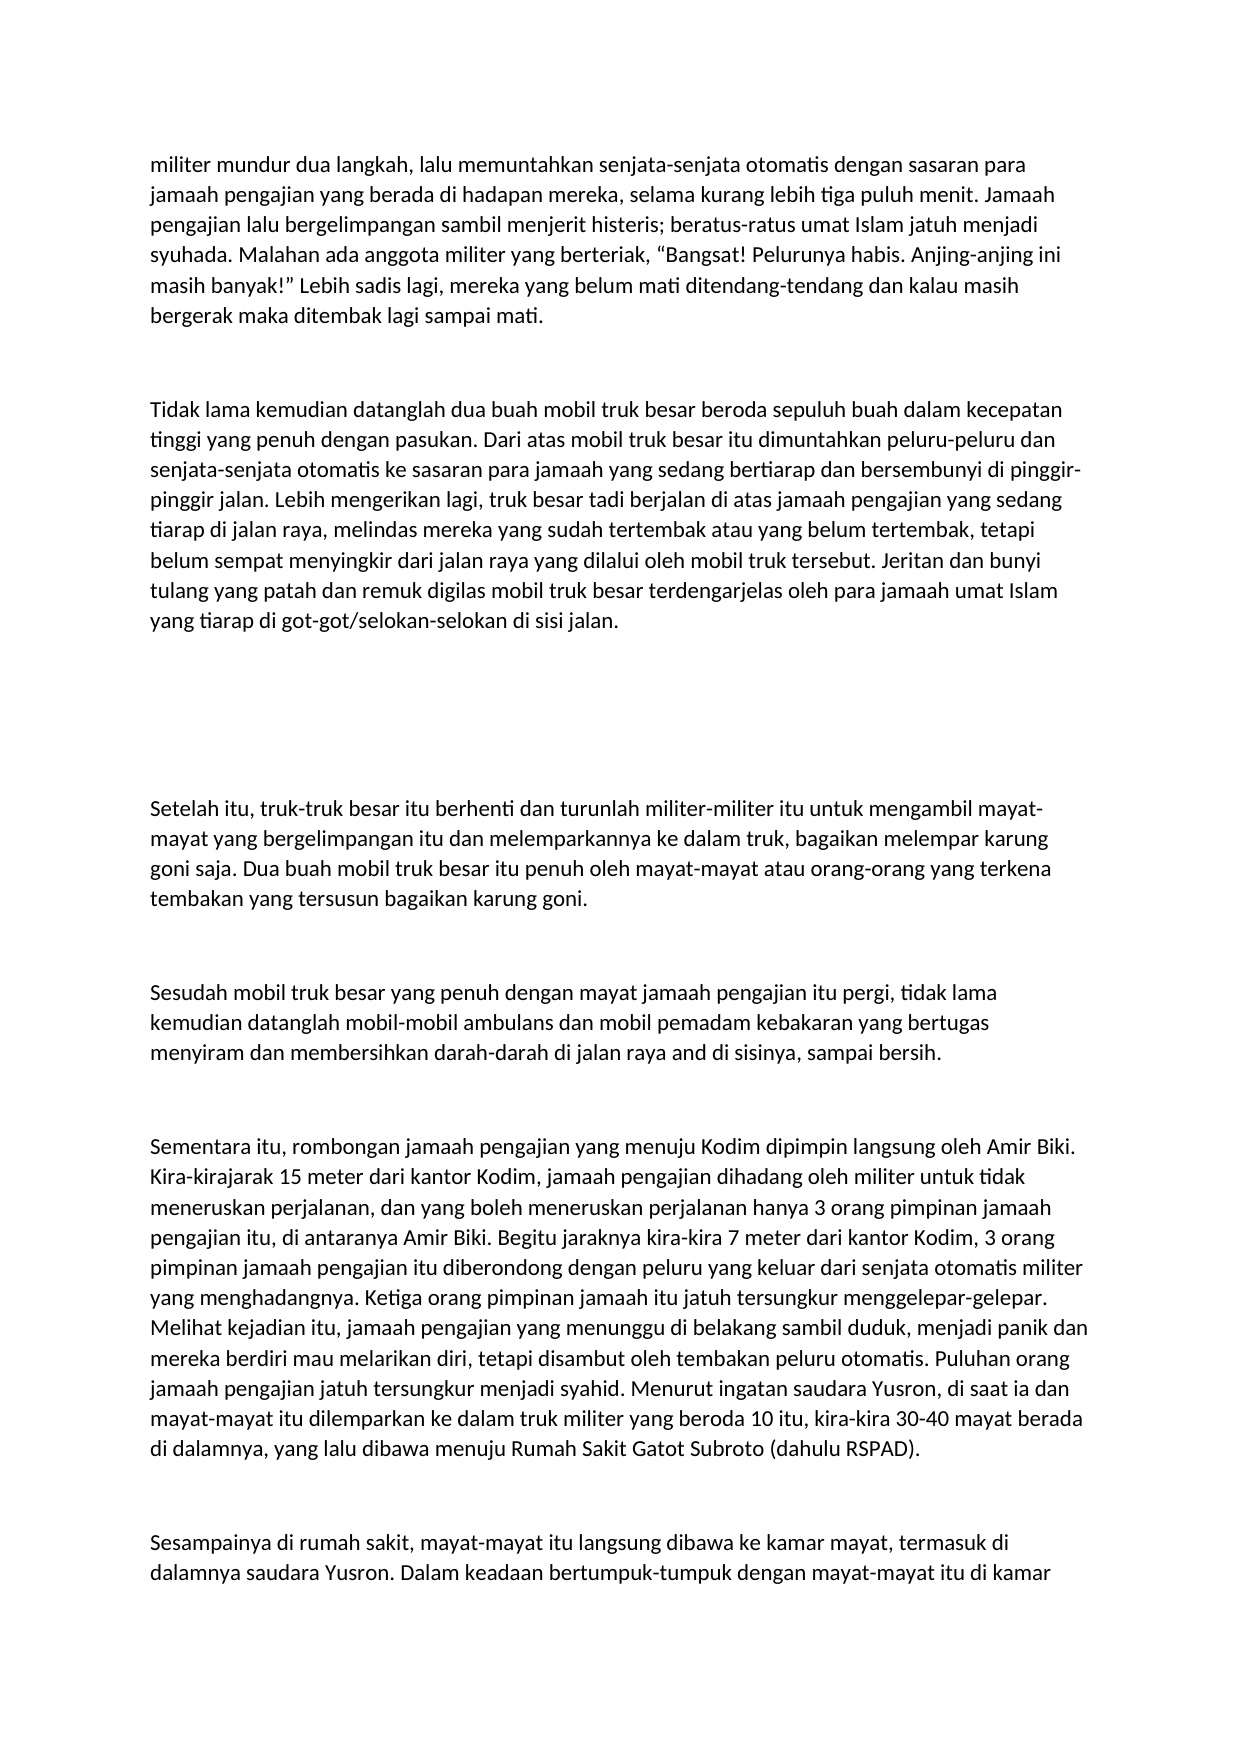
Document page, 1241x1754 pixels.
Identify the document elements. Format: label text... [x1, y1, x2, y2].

text Setelah itu, truk-truk besar itu berhenti dan turunlah militer-militer itu untuk mengambil mayat-mayat yang bergelimpangan itu dan melemparkannya ke dalam truk, bagaikan melempar karung goni saja. Dua buah mobil truk besar itu penuh oleh mayat-mayat atau orang-orang yang terkena tembakan yang tersusun bagaikan karung goni. [150, 794, 1090, 912]
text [150, 150, 1090, 329]
text Tidak lama kemudian datanglah dua buah mobil truk besar beroda sepuluh buah dalam kecepatan tinggi yang penuh dengan pasukan. Dari atas mobil truk besar itu dimuntahkan peluru-peluru dan senjata-senjata otomatis ke sasaran para jamaah yang sedang bertiarap dan bersembunyi di pinggir-pinggir jalan. Lebih mengerikan lagi, truk besar tadi berjalan di atas jamaah pengajian yang sedang tiarap di jalan raya, melindas mereka yang sudah tertembak atau yang belum tertembak, tetapi belum sempat menyingkir dari jalan raya yang dilalui oleh mobil truk tersebut. Jeritan dan bunyi tulang yang patah dan remuk digilas mobil truk besar terdengarjelas oleh para jamaah umat Islam yang tiarap di got-got/selokan-selokan di sisi jalan. [150, 395, 1090, 634]
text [150, 1528, 1090, 1586]
text Sesudah mobil truk besar yang penuh dengan mayat jamaah pengajian itu pergi, tidak lama kemudian datanglah mobil-mobil ambulans dan mobil pemadam kebakaran yang bertugas menyiram dan membersihkan darah-darah di jalan raya and di sisinya, sampai bersih. [150, 978, 1090, 1067]
text Sementara itu, rombongan jamaah pengajian yang menuju Kodim dipimpin langsung oleh Amir Biki. Kira-kirajarak 15 meter dari kantor Kodim, jamaah pengajian dihadang oleh militer untuk tidak meneruskan perjalanan, dan yang boleh meneruskan perjalanan hanya 3 orang pimpinan jamaah pengajian itu, di antaranya Amir Biki. Begitu jaraknya kira-kira 7 meter dari kantor Kodim, 3 orang pimpinan jamaah pengajian itu diberondong dengan peluru yang keluar dari senjata otomatis militer yang menghadangnya. Ketiga orang pimpinan jamaah itu jatuh tersungkur menggelepar-gelepar. Melihat kejadian itu, jamaah pengajian yang menunggu di belakang sambil duduk, menjadi panik dan mereka berdiri mau melarikan diri, tetapi disambut oleh tembakan peluru otomatis. Puluhan orang jamaah pengajian jatuh tersungkur menjadi syahid. Menurut ingatan saudara Yusron, di saat ia dan mayat-mayat itu dilemparkan ke dalam truk militer yang beroda 10 itu, kira-kira 30-40 mayat berada di dalamnya, yang lalu dibawa menuju Rumah Sakit Gatot Subroto (dahulu RSPAD). [150, 1132, 1090, 1462]
